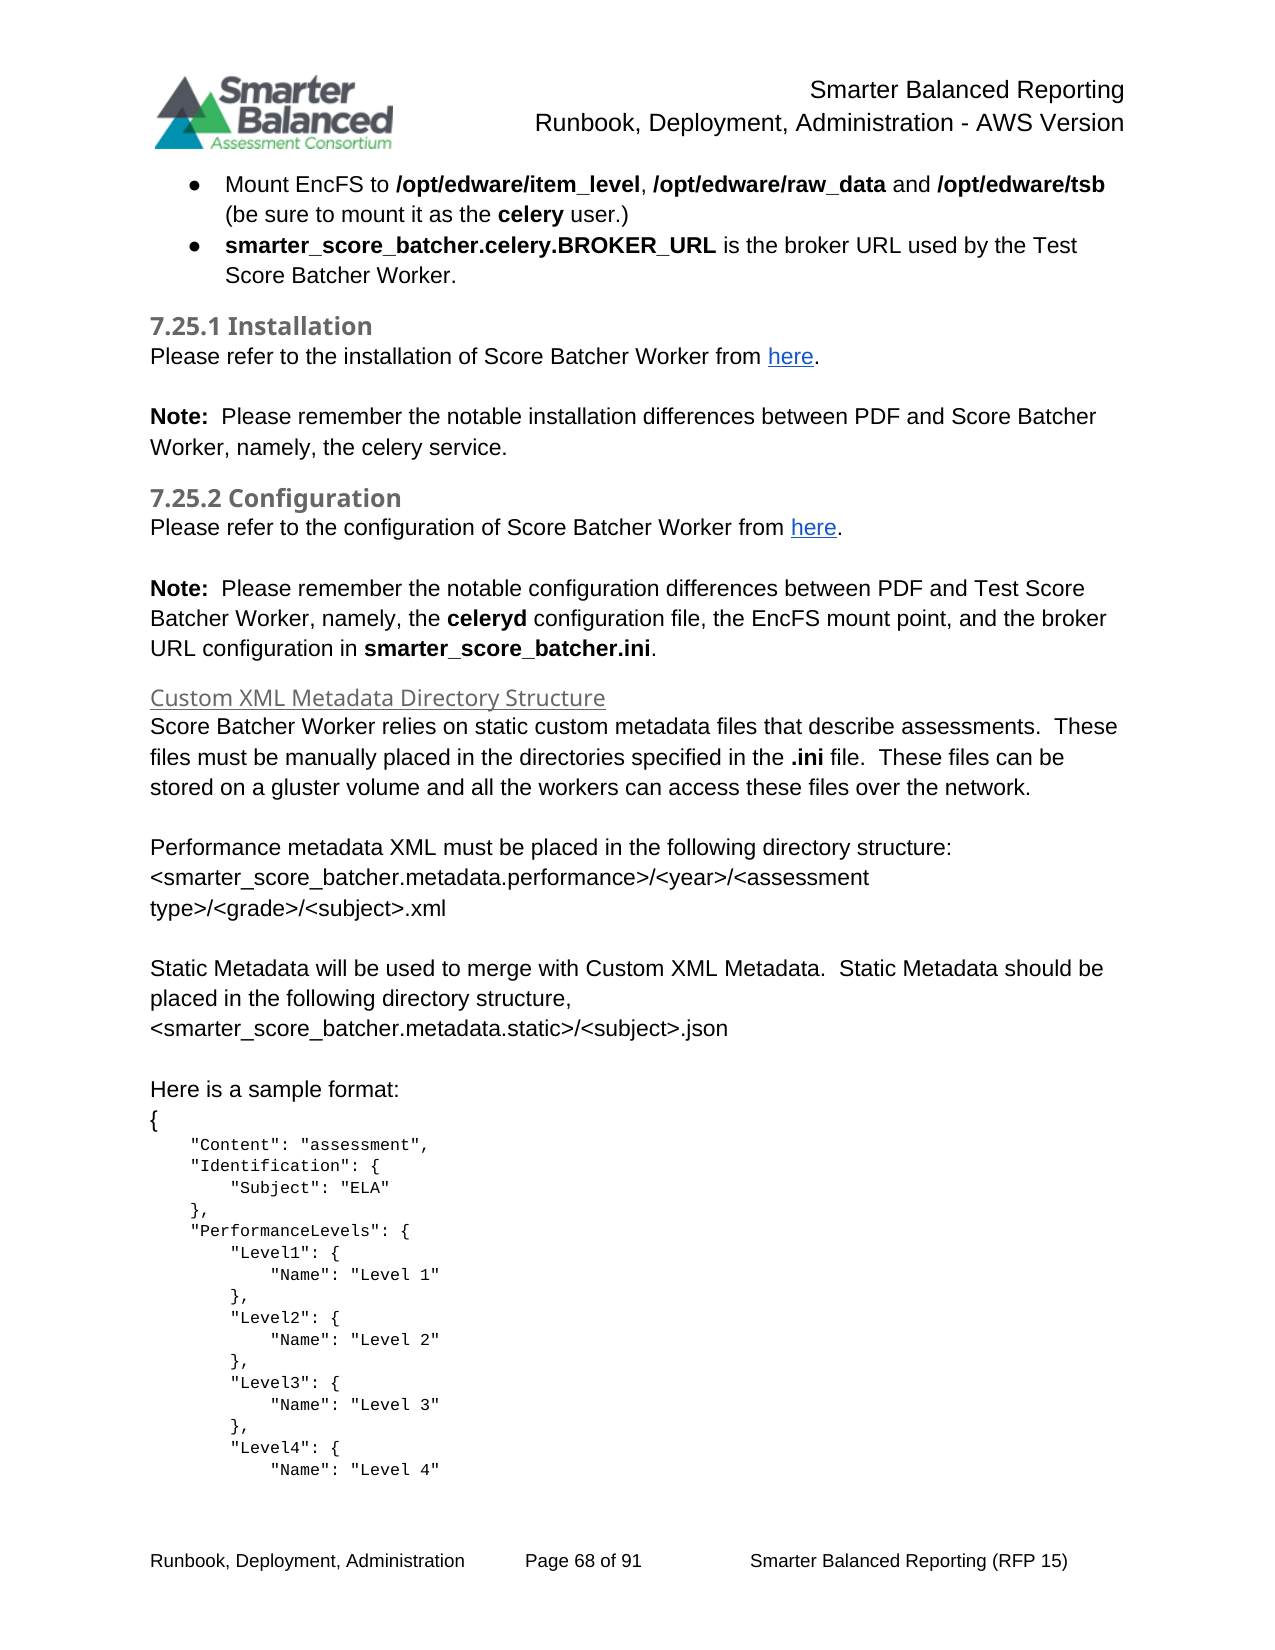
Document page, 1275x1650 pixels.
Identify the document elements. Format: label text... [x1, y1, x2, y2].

text "Name": "Level 3" [150, 1396, 1125, 1415]
text }, [150, 1418, 1125, 1437]
text Performance metadata XML must be placed in the following directory structure: [150, 834, 1125, 861]
picture [154, 75, 393, 149]
text Note: Please remember the notable installation differences between PDF and Score Batcher Worker, namely, the celery service. [150, 403, 1125, 460]
text "Level2": { [150, 1309, 1125, 1328]
text "Name": "Level 2" [150, 1331, 1125, 1350]
text Please refer to the installation of Score Batcher Worker from here. [150, 343, 1125, 369]
text Here is a sample format: { [150, 1046, 1125, 1132]
text <smarter_score_batcher.metadata.performance>/<year>/<assessment type>/<grade>/<subject>.xml [150, 864, 1125, 921]
text Static Metadata will be used to merge with Custom XML Metadata. Static Metadata should be placed in the following directory structure, <smarter_score_batcher.metadata.static>/<subject>.json [150, 955, 1125, 1042]
text "Level1": { [150, 1244, 1125, 1263]
text "Content": "assessment", [150, 1136, 1125, 1155]
text "Identification": { [150, 1158, 1125, 1177]
text "Level4": { [150, 1439, 1125, 1458]
text }, [150, 1353, 1125, 1372]
list smarter_score_batcher.celery.BROKER_URL is the broker URL used by the Test Score Batcher Worker. [187, 232, 1125, 288]
text "Name": "Level 1" [150, 1266, 1125, 1285]
text }, [150, 1288, 1125, 1307]
text "Level3": { [150, 1374, 1125, 1393]
subtitle 7.25.1 Installation [150, 309, 1125, 343]
text Please refer to the configuration of Score Batcher Worker from here. [150, 514, 1125, 541]
text "Name": "Level 4" [150, 1461, 1125, 1480]
text Score Batcher Worker relies on static custom metadata files that describe assessments. These files must be manually placed in the directories specified in the .ini file. These files can be stored on a gluster volume and all the workers can access these files over the network. [150, 713, 1125, 800]
text Note: Please remember the notable configuration differences between PDF and Test Score Batcher Worker, namely, the celeryd configuration file, the EncFS mount point, and the broker URL configuration in smarter_score_batcher.ini. [150, 575, 1125, 662]
subtitle Custom XML Metadata Directory Structure [150, 682, 1125, 713]
text }, [150, 1201, 1125, 1220]
subtitle 7.25.2 Configuration [150, 480, 1125, 514]
text "PerformanceLevels": { [150, 1223, 1125, 1242]
text "Subject": "ELA" [150, 1179, 1125, 1198]
list Mount EncFS to /opt/edware/item_level, /opt/edware/raw_data and /opt/edware/tsb (be sure to mount it as the celery user.) [187, 171, 1125, 228]
